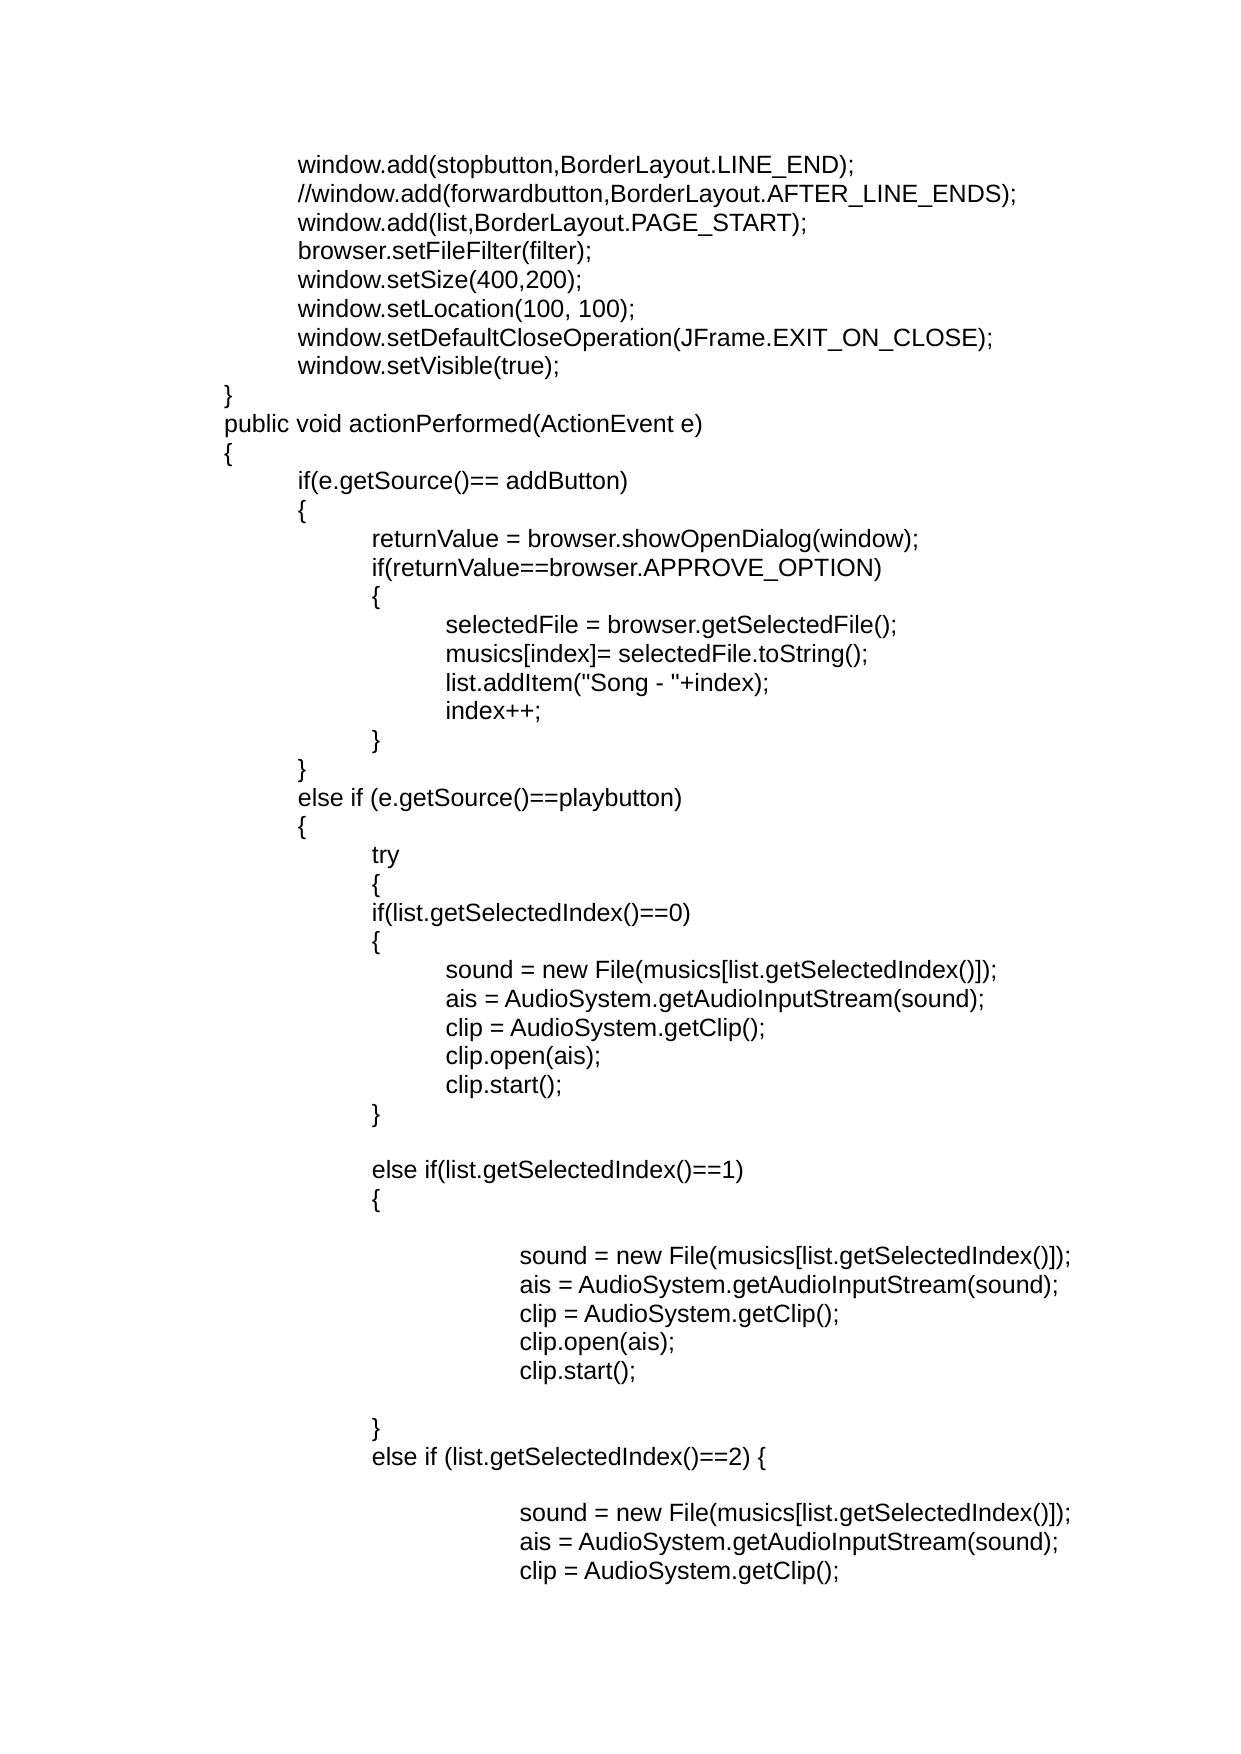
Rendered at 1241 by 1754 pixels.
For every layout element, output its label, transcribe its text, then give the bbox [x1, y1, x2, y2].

text window.add(list,BorderLayout.PAGE_START); [150, 207, 1090, 236]
text clip = AudioSystem.getClip(); [150, 1012, 1090, 1041]
text else if (e.getSource()==playbutton) [150, 782, 1090, 811]
text else if (list.getSelectedIndex()==2) { [150, 1444, 1090, 1472]
text window.setLocation(100, 100); [150, 294, 1090, 322]
text else if(list.getSelectedIndex()==1) [150, 1156, 1090, 1185]
text if(list.getSelectedIndex()==0) [150, 897, 1090, 926]
text clip = AudioSystem.getClip(); [150, 1559, 1090, 1587]
text clip.start(); [150, 1070, 1090, 1099]
text } [150, 1099, 1090, 1127]
text { [150, 1185, 1090, 1214]
text //window.add(forwardbutton,BorderLayout.AFTER_LINE_ENDS); [150, 179, 1090, 207]
text } [150, 380, 1090, 409]
text { [150, 926, 1090, 955]
text clip.start(); [150, 1357, 1090, 1386]
text { [150, 811, 1090, 840]
text { [150, 437, 1090, 466]
text returnValue = browser.showOpenDialog(window); [150, 524, 1090, 552]
text clip.open(ais); [150, 1041, 1090, 1070]
text index++; [150, 696, 1090, 725]
text clip = AudioSystem.getClip(); [150, 1300, 1090, 1329]
text list.addItem("Song - "+index); [150, 667, 1090, 696]
text window.add(stopbutton,BorderLayout.LINE_END); [150, 150, 1090, 179]
text if(returnValue==browser.APPROVE_OPTION) [150, 552, 1090, 581]
text browser.setFileFilter(filter); [150, 236, 1090, 265]
text window.setVisible(true); [150, 351, 1090, 380]
text selectedFile = browser.getSelectedFile(); [150, 610, 1090, 639]
text clip.open(ais); [150, 1329, 1090, 1357]
text { [150, 495, 1090, 524]
text sound = new File(musics[list.getSelectedIndex()]); [150, 955, 1090, 984]
text window.setDefaultCloseOperation(JFrame.EXIT_ON_CLOSE); [150, 322, 1090, 351]
text } [150, 1415, 1090, 1444]
text sound = new File(musics[list.getSelectedIndex()]); [150, 1242, 1090, 1271]
text ais = AudioSystem.getAudioInputStream(sound); [150, 1271, 1090, 1300]
text window.setSize(400,200); [150, 265, 1090, 294]
text try [150, 840, 1090, 869]
text { [150, 869, 1090, 897]
text sound = new File(musics[list.getSelectedIndex()]); [150, 1501, 1090, 1530]
text { [150, 581, 1090, 610]
text } [150, 754, 1090, 782]
text } [150, 725, 1090, 754]
text ais = AudioSystem.getAudioInputStream(sound); [150, 1530, 1090, 1559]
text if(e.getSource()== addButton) [150, 466, 1090, 495]
text public void actionPerformed(ActionEvent e) [150, 409, 1090, 437]
text musics[index]= selectedFile.toString(); [150, 639, 1090, 667]
text ais = AudioSystem.getAudioInputStream(sound); [150, 984, 1090, 1012]
